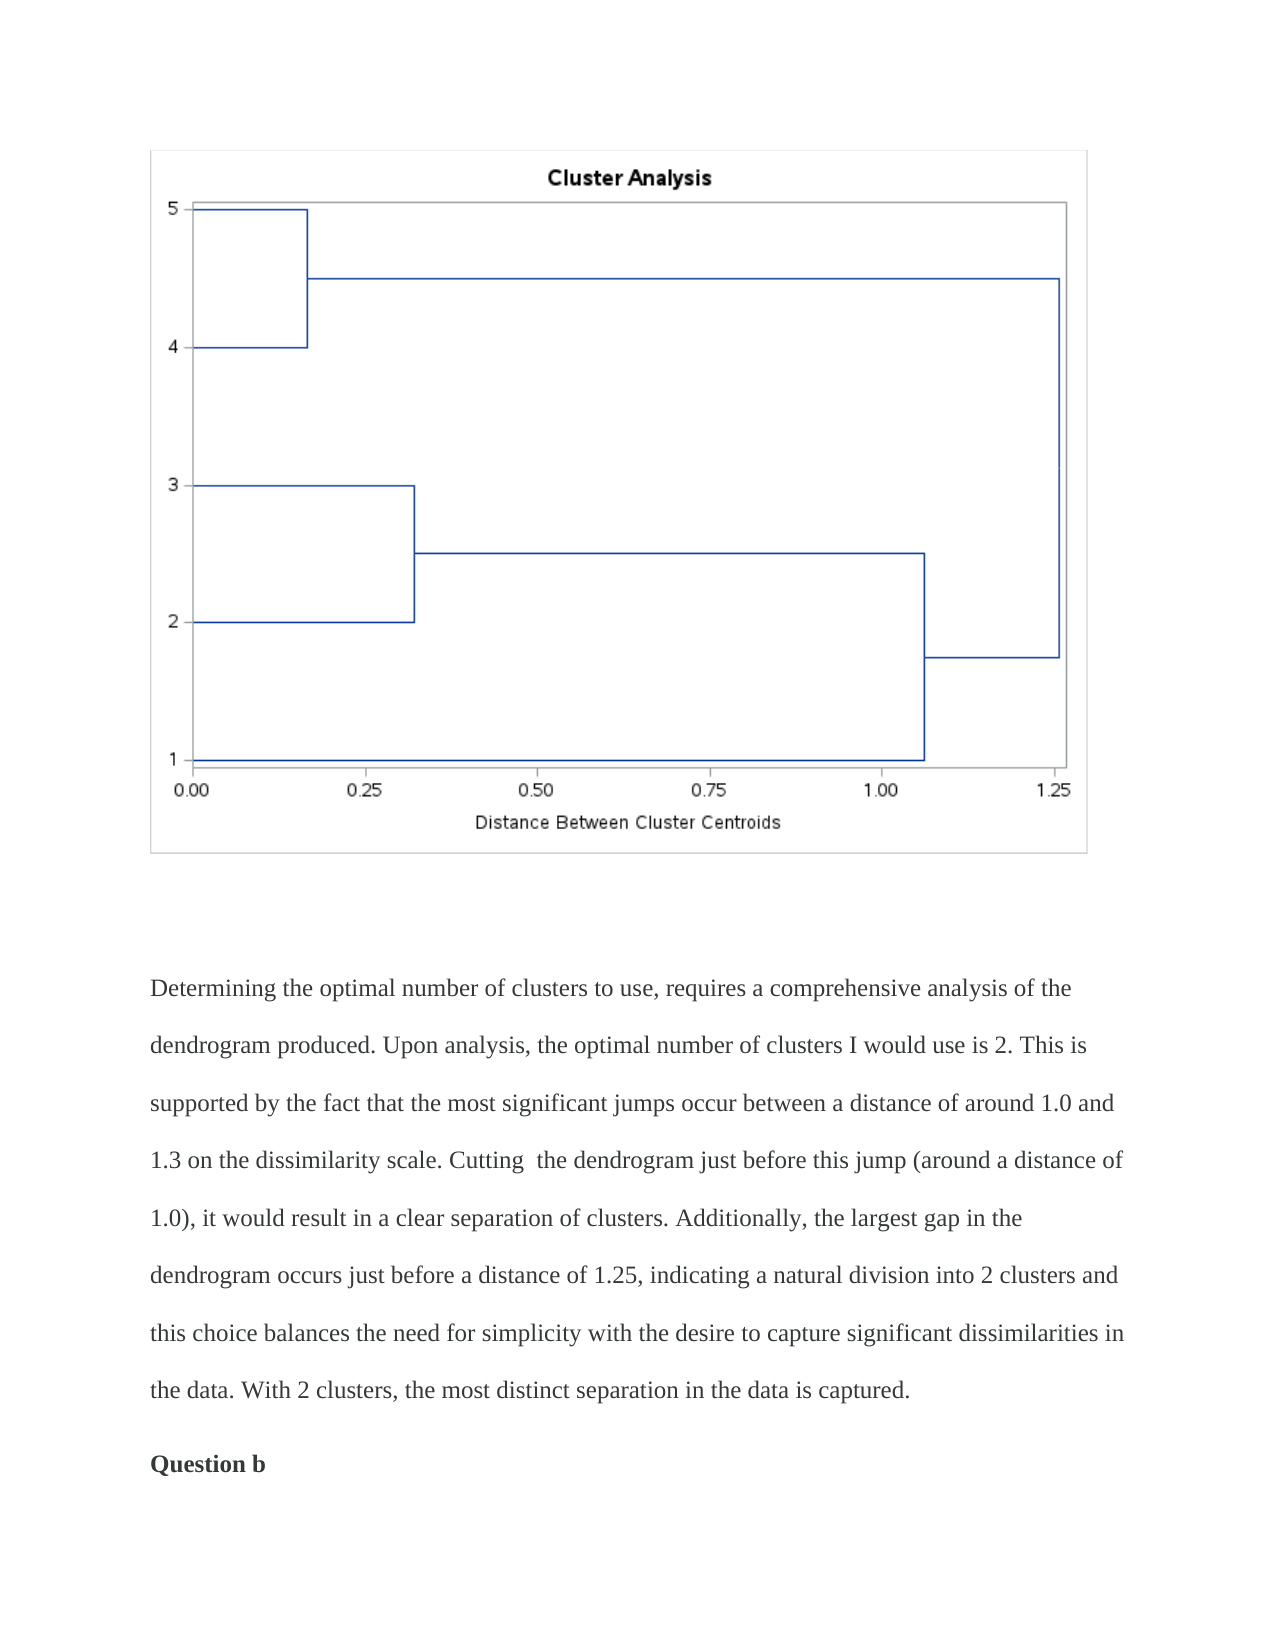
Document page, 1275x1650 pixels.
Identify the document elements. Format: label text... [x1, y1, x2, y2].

picture [150, 150, 1088, 854]
text Determining the optimal number of clusters to use, requires a comprehensive analysis of the dendrogram produced. Upon analysis, the optimal number of clusters I would use is 2. This is supported by the fact that the most significant jumps occur between a distance of around 1.0 and 1.3 on the dissimilarity scale. Cutting the dendrogram just before this jump (around a distance of 1.0), it would result in a clear separation of clusters. Additionally, the largest gap in the dendrogram occurs just before a distance of 1.25, indicating a natural division into 2 clusters and this choice balances the need for simplicity with the desire to capture significant dissimilarities in the data. With 2 clusters, the most distinct separation in the data is captured. [150, 973, 1125, 1404]
text Question b [150, 1449, 1125, 1478]
